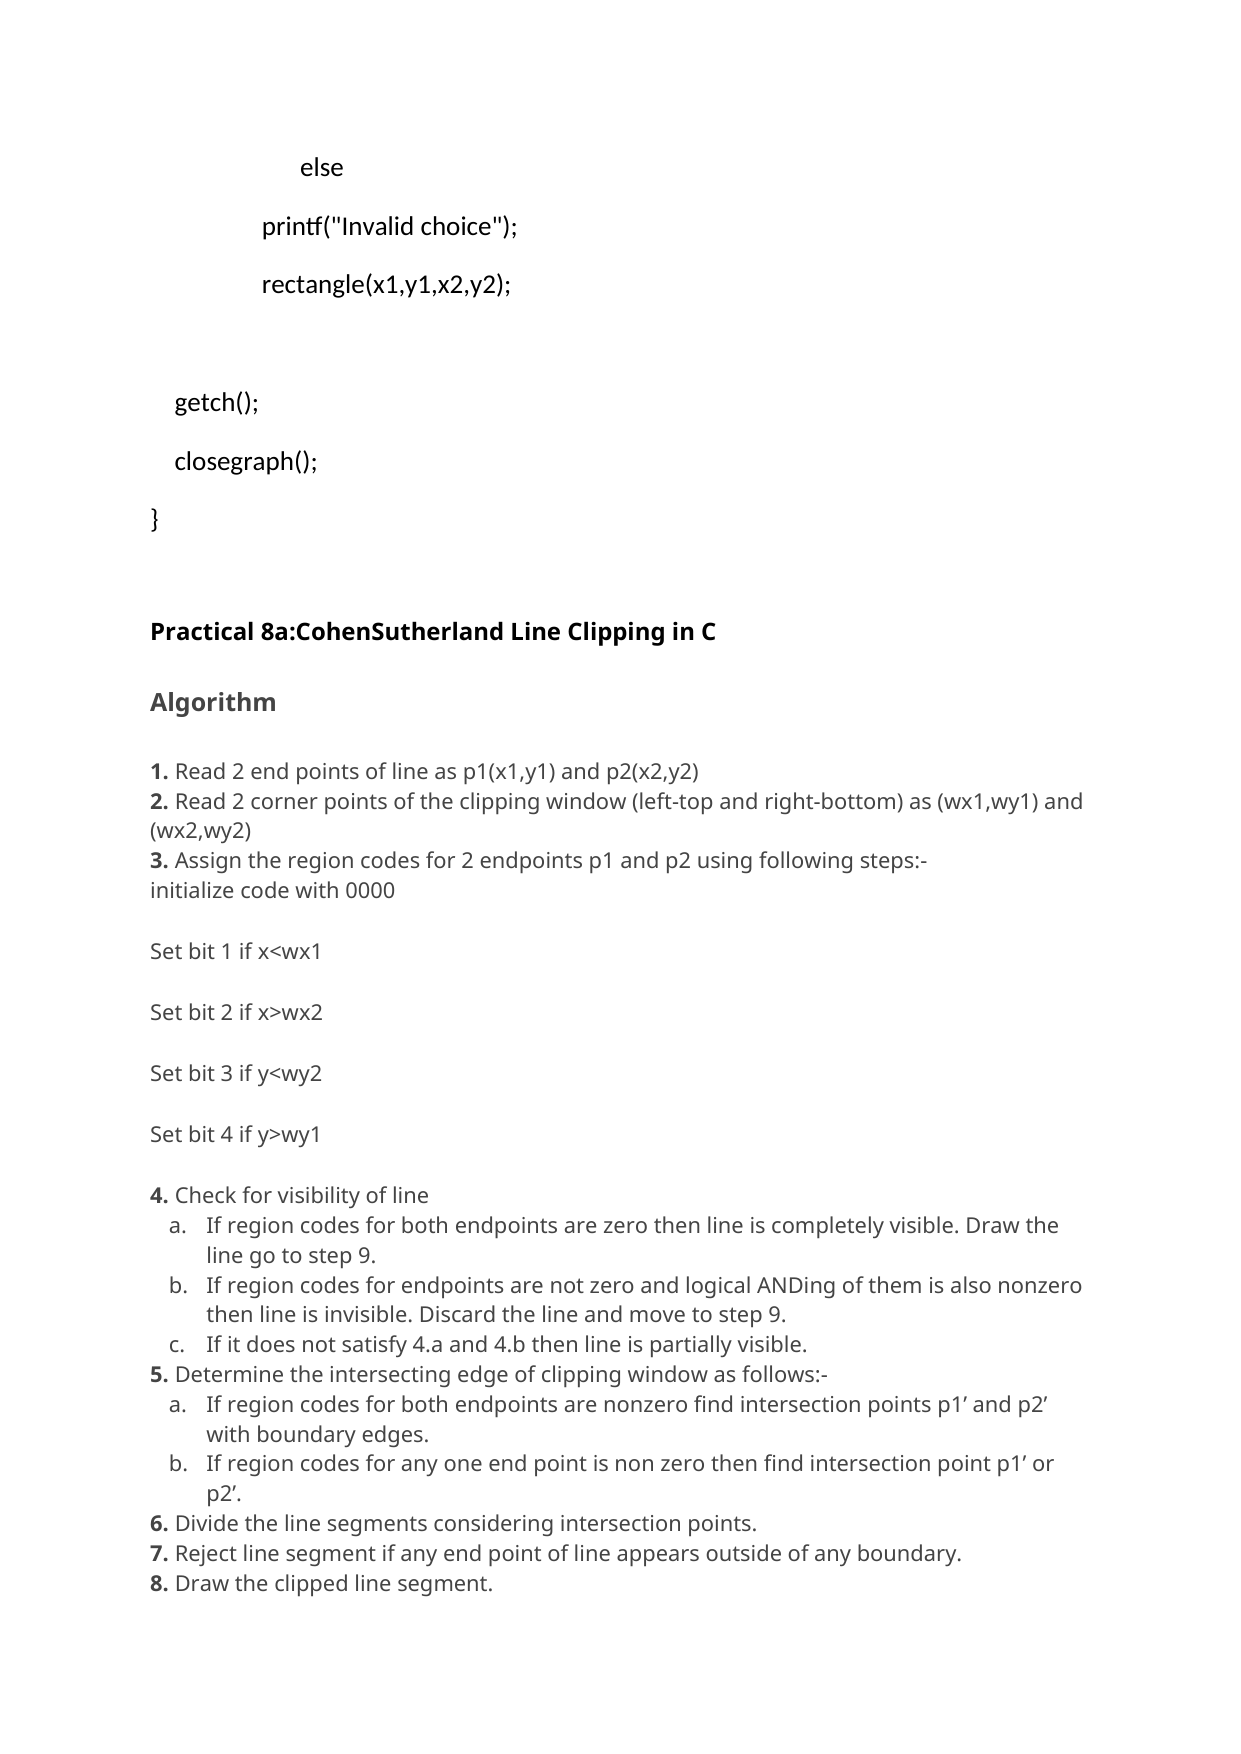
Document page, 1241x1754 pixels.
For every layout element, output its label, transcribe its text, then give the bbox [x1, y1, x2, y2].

text rectangle(x1,y1,x2,y2); [150, 267, 1090, 301]
text 7. Reject line segment if any end point of line appears outside of any boundary. [150, 1538, 1090, 1568]
text Set bit 1 if x<wx1 [150, 936, 1090, 966]
text 5. Determine the intersecting edge of clipping window as follows:- [150, 1359, 1090, 1389]
list If region codes for any one end point is non zero then find intersection point p1’ or p2’. [169, 1448, 1090, 1508]
text else [150, 150, 1090, 183]
list If it does not satisfy 4.a and 4.b then line is partially visible. [169, 1329, 1090, 1359]
text } [150, 502, 1090, 536]
list If region codes for both endpoints are nonzero find intersection points p1’ and p2’ with boundary edges. [169, 1389, 1090, 1448]
text 2. Read 2 corner points of the clipping window (left-top and right-bottom) as (wx1,wy1) and (wx2,wy2) [150, 786, 1090, 845]
list If region codes for endpoints are not zero and logical ANDing of them is also nonzero then line is invisible. Discard the line and move to step 9. [169, 1270, 1090, 1329]
text Algorithm [150, 684, 1090, 718]
text 4. Check for visibility of line [150, 1180, 1090, 1210]
list If region codes for both endpoints are zero then line is completely visible. Draw the line go to step 9. [169, 1210, 1090, 1270]
text Practical 8a:CohenSutherland Line Clipping in C [150, 614, 1090, 647]
text getch(); [150, 385, 1090, 418]
text Set bit 3 if y<wy2 [150, 1058, 1090, 1088]
text initialize code with 0000 [150, 875, 1090, 905]
text Set bit 4 if y>wy1 [150, 1119, 1090, 1149]
text 6. Divide the line segments considering intersection points. [150, 1508, 1090, 1538]
text closegraph(); [150, 444, 1090, 477]
text 8. Draw the clipped line segment. [150, 1568, 1090, 1597]
text 3. Assign the region codes for 2 endpoints p1 and p2 using following steps:- [150, 845, 1090, 875]
text Set bit 2 if x>wx2 [150, 997, 1090, 1027]
text 1. Read 2 end points of line as p1(x1,y1) and p2(x2,y2) [150, 756, 1090, 786]
text printf("Invalid choice"); [150, 209, 1090, 242]
